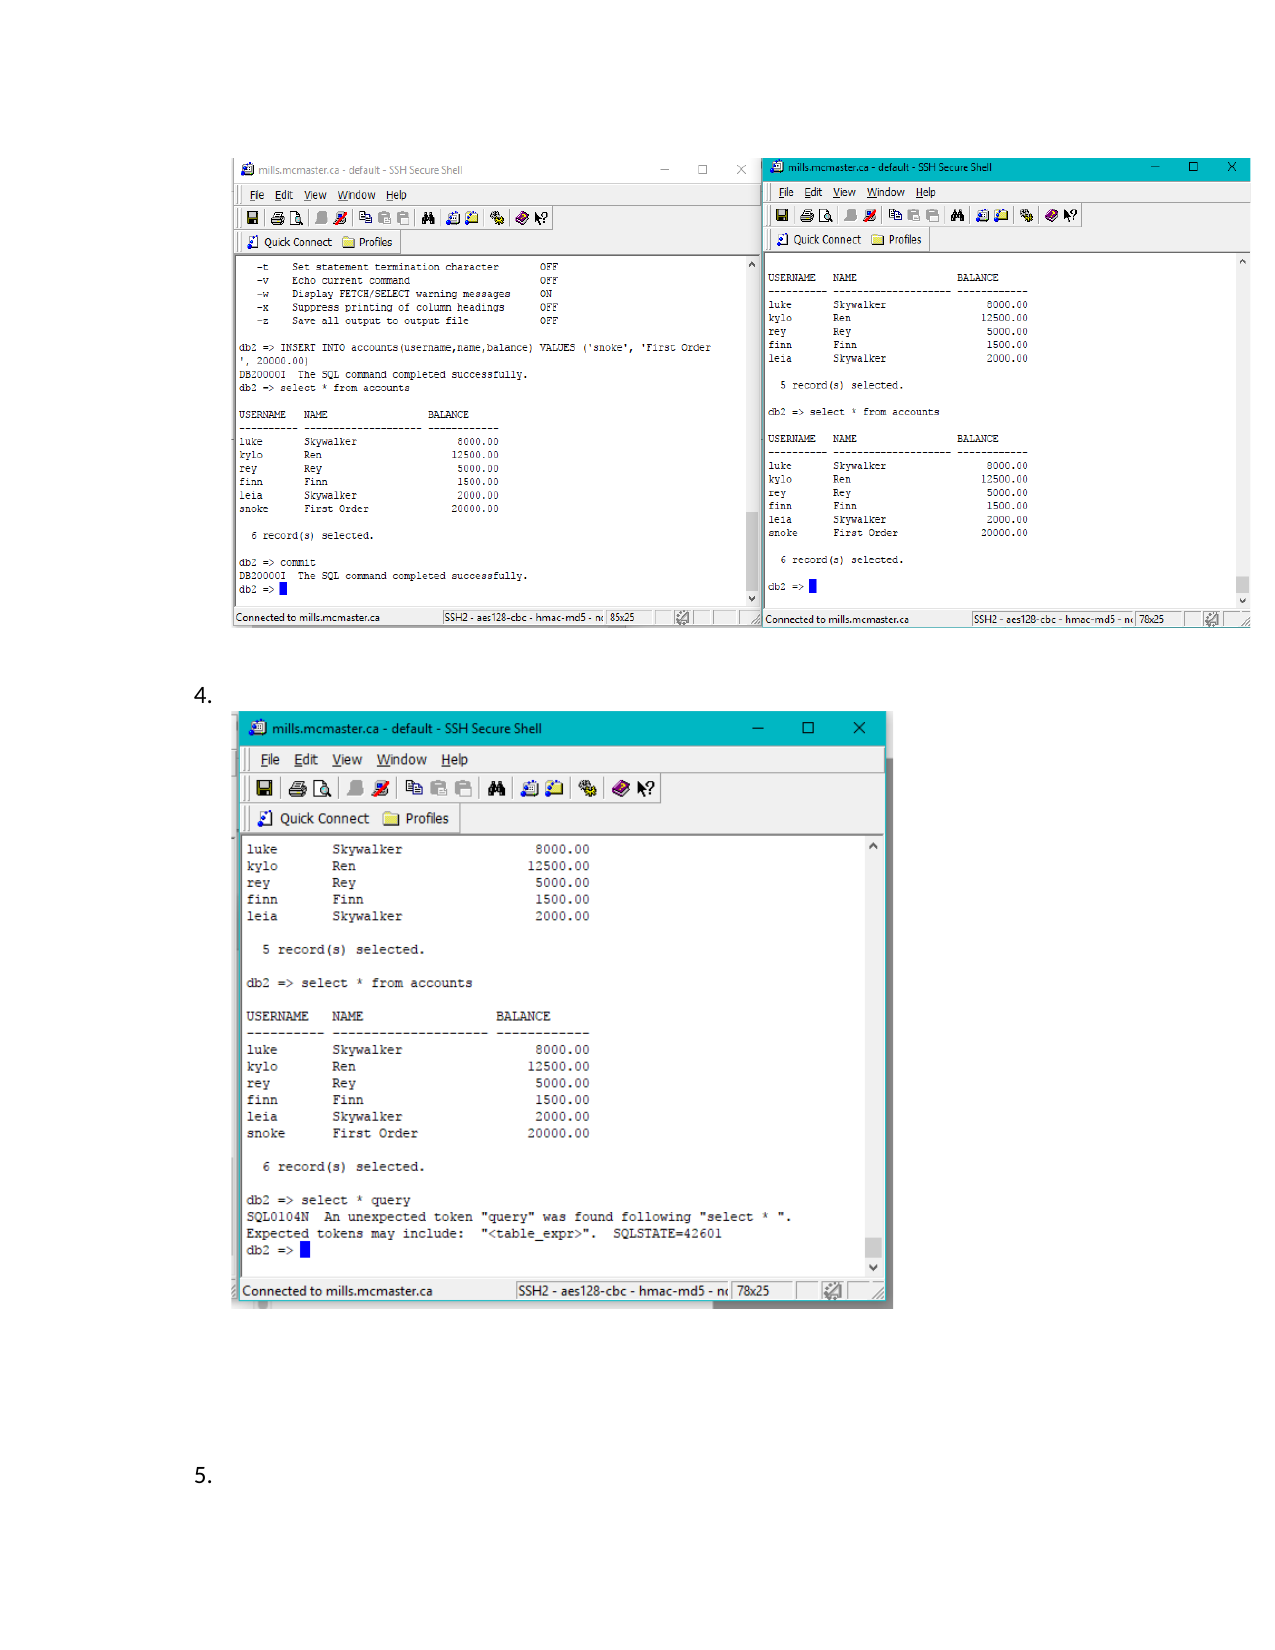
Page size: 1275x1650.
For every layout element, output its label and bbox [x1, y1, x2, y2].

picture [231, 158, 1251, 628]
picture [231, 711, 894, 1309]
